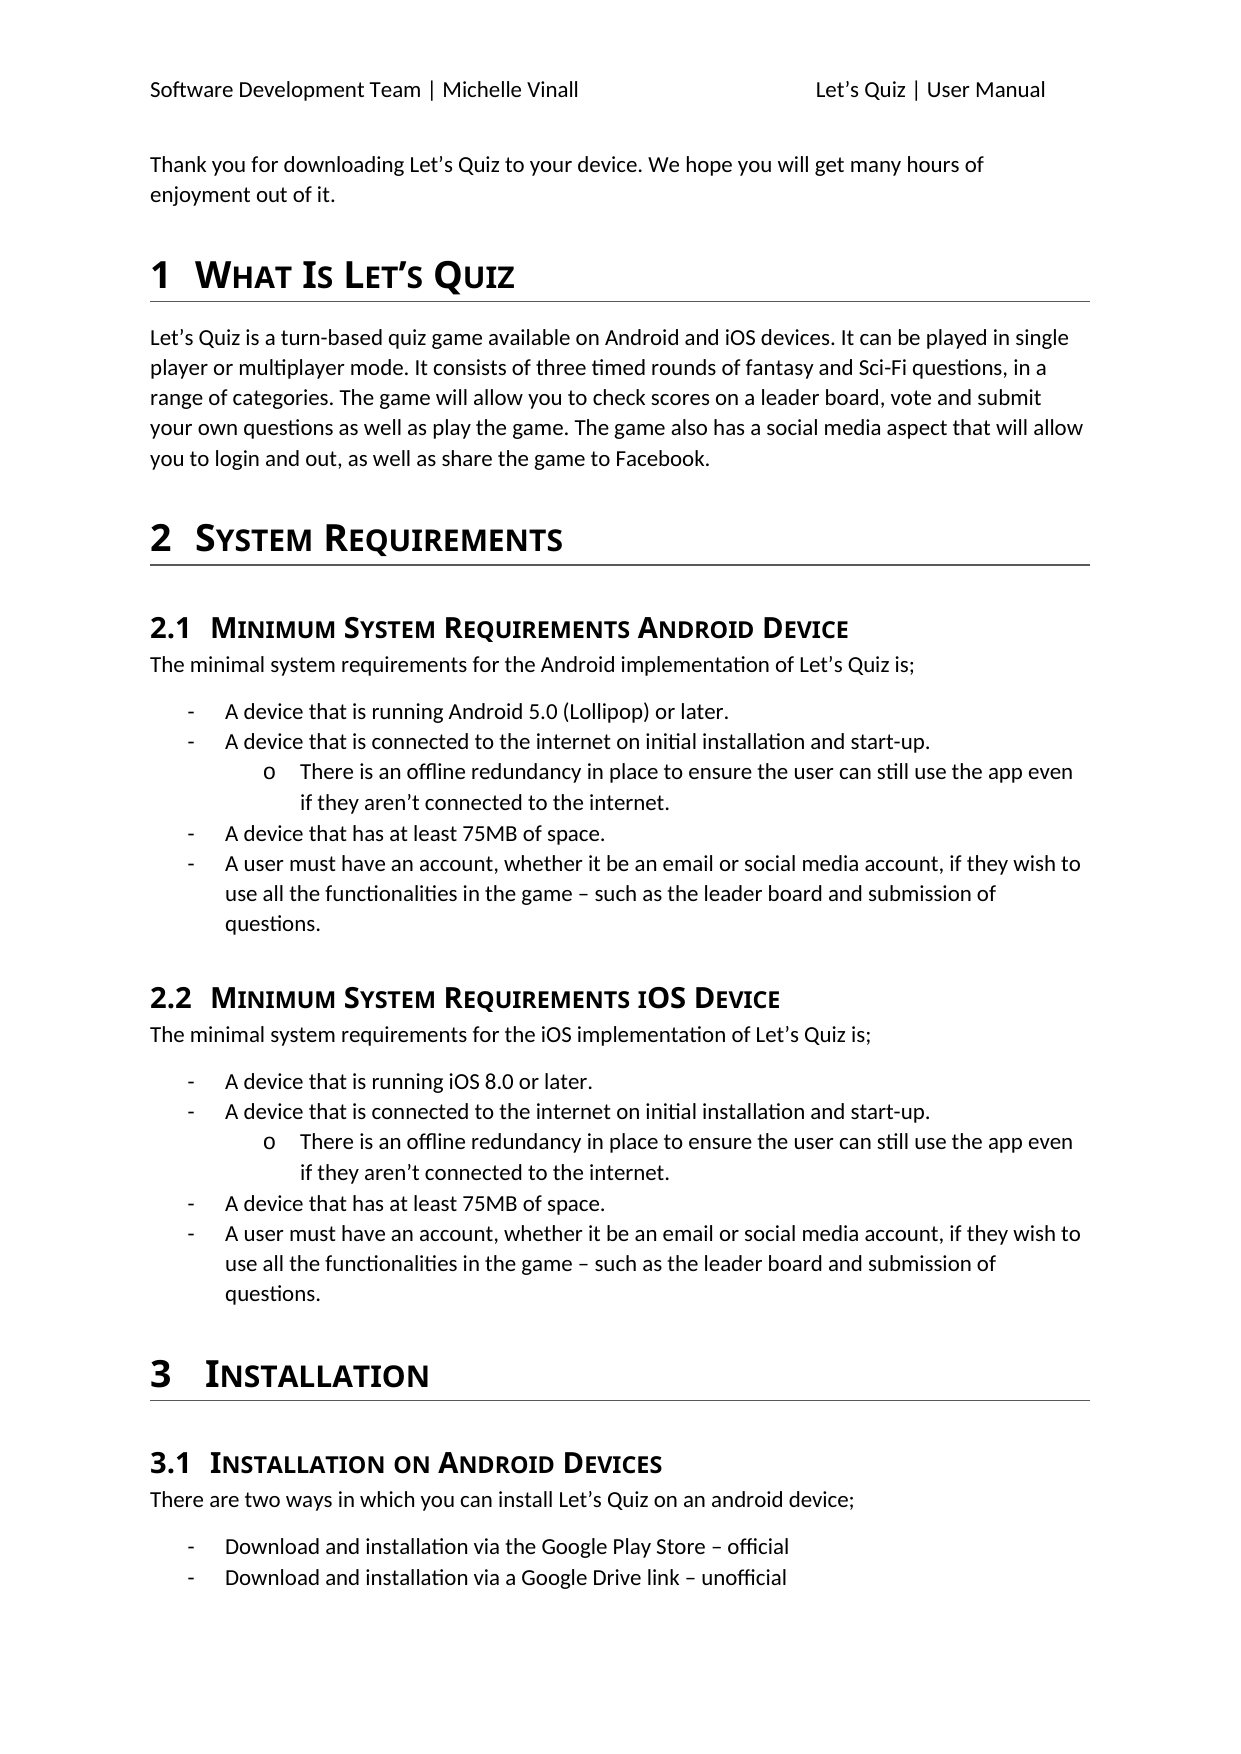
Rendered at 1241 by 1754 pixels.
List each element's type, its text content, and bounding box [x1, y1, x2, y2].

subtitle Installation on Android Devices [150, 1443, 1090, 1482]
list A device that is connected to the internet on initial installation and start-up. [187, 1097, 1090, 1125]
text The minimal system requirements for the Android implementation of Let’s Quiz is; [150, 650, 1090, 678]
subtitle Minimum System Requirements Android Device [150, 607, 1090, 647]
list There is an offline redundancy in place to ensure the user can still use the app even if they aren’t connected to the internet. [262, 757, 1090, 817]
list Download and installation via the Google Play Store – official [187, 1532, 1090, 1561]
subtitle What Is Let’s Quiz [150, 248, 1090, 301]
list A device that is connected to the internet on initial installation and start-up. [187, 727, 1090, 755]
subtitle Installation [150, 1347, 1090, 1400]
list Download and installation via a Google Drive link – unofficial [187, 1563, 1090, 1591]
list A device that is running Android 5.0 (Lollipop) or later. [187, 697, 1090, 725]
text Let’s Quiz is a turn-based quiz game available on Android and iOS devices. It can be played in single player or multiplayer mode. It consists of three timed rounds of fantasy and Sci-Fi questions, in a range of categories. The game will allow you to check scores on a leader board, vote and submit your own questions as well as play the game. The game also has a social media aspect that will allow you to login and out, as well as share the game to Facebook. [150, 323, 1090, 472]
list A device that has at least 75MB of space. [187, 819, 1090, 847]
list There is an offline redundancy in place to ensure the user can still use the app even if they aren’t connected to the internet. [262, 1127, 1090, 1187]
subtitle Minimum System Requirements iOS Device [150, 977, 1090, 1017]
text There are two ways in which you can install Let’s Quiz on an android device; [150, 1486, 1090, 1514]
text The minimal system requirements for the iOS implementation of Let’s Quiz is; [150, 1020, 1090, 1048]
text Thank you for downloading Let’s Quiz to your device. We hope you will get many hours of enjoyment out of it. [150, 150, 1090, 208]
subtitle System Requirements [150, 511, 1090, 564]
list A device that is running iOS 8.0 or later. [187, 1067, 1090, 1095]
list A device that has at least 75MB of space. [187, 1189, 1090, 1217]
